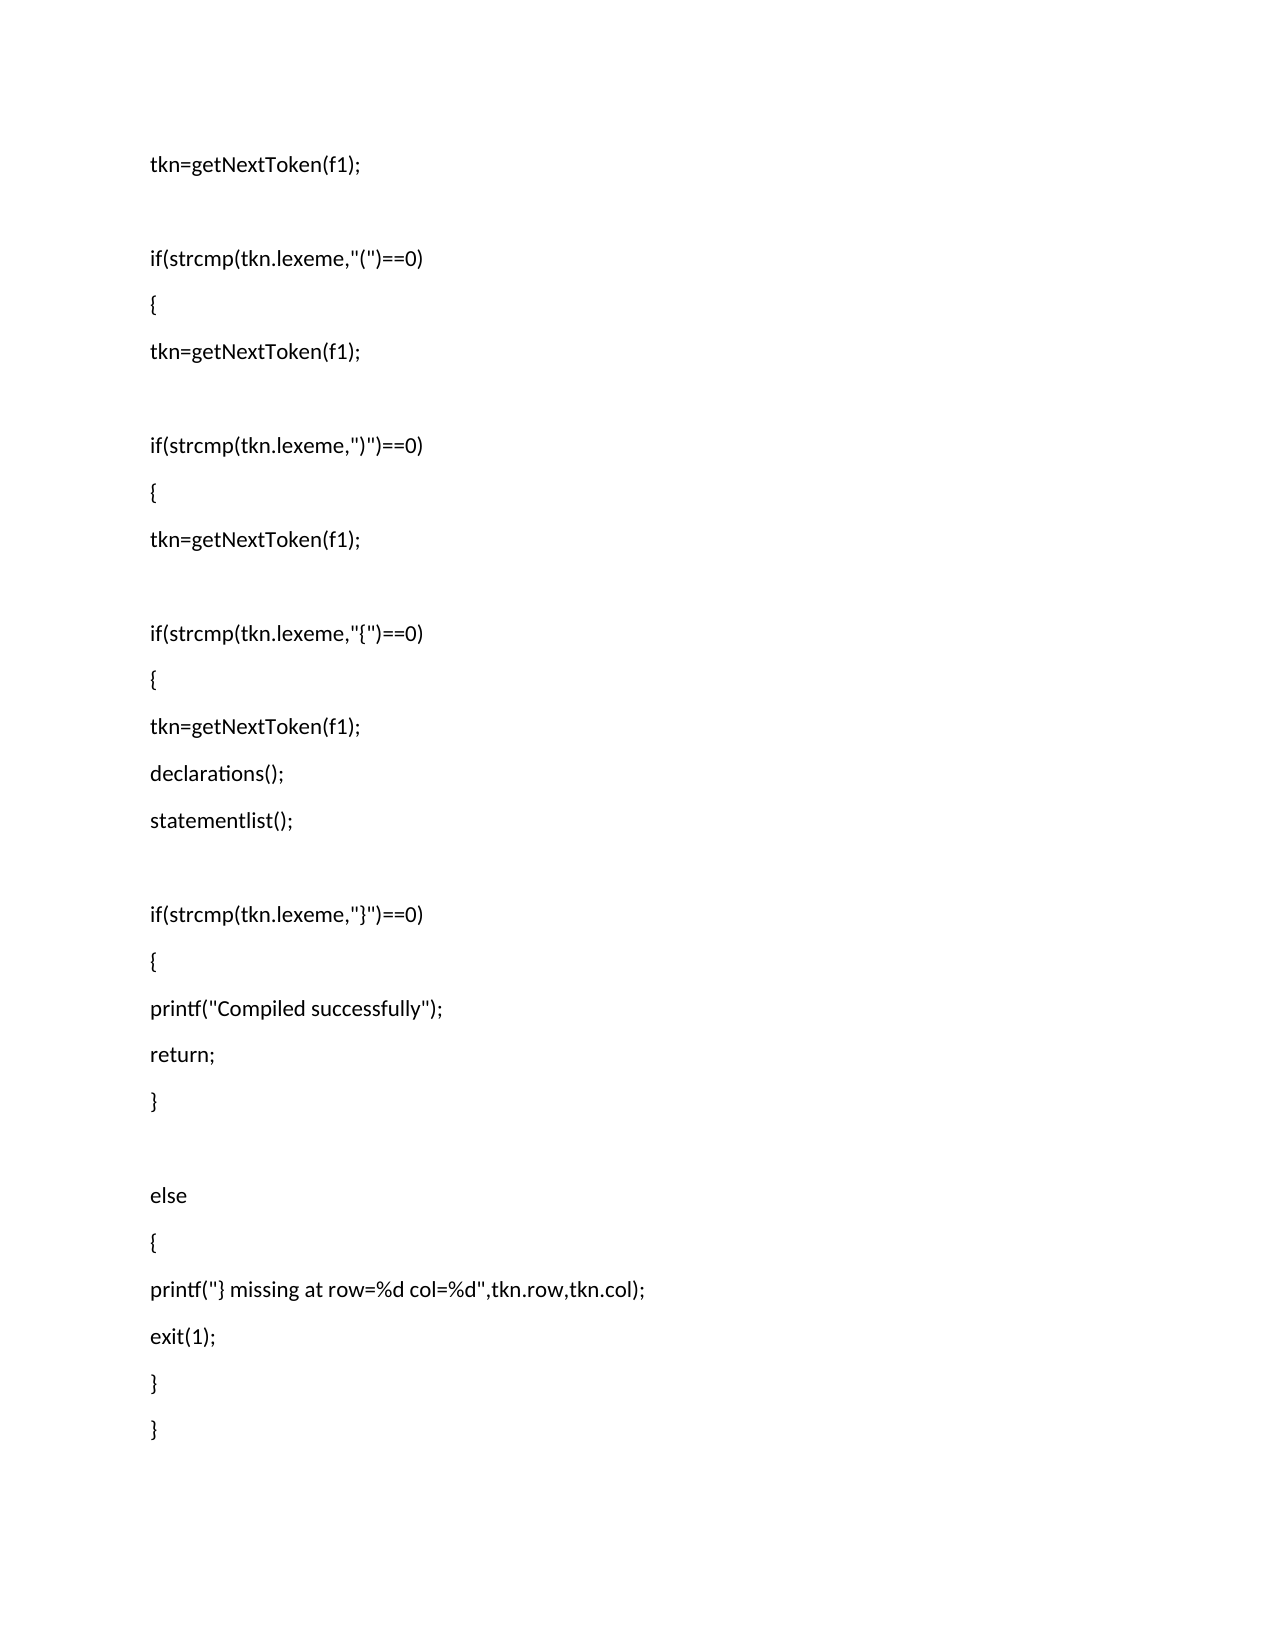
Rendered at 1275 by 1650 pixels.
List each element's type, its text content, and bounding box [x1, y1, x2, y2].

text if(strcmp(tkn.lexeme,"}")==0) [150, 900, 1125, 928]
text else [150, 1181, 1125, 1209]
text tkn=getNextToken(f1); [150, 337, 1125, 366]
text tkn=getNextToken(f1); [150, 712, 1125, 741]
text statementlist(); [150, 806, 1125, 834]
text declarations(); [150, 759, 1125, 787]
text if(strcmp(tkn.lexeme,")")==0) [150, 431, 1125, 459]
text if(strcmp(tkn.lexeme,"{")==0) [150, 619, 1125, 647]
text { [150, 291, 1125, 319]
text tkn=getNextToken(f1); [150, 525, 1125, 553]
text } [150, 1369, 1125, 1397]
text { [150, 478, 1125, 506]
text printf("Compiled successfully"); [150, 994, 1125, 1022]
text } [150, 1087, 1125, 1116]
text { [150, 947, 1125, 975]
text } [150, 1416, 1125, 1444]
text exit(1); [150, 1322, 1125, 1350]
text printf("} missing at row=%d col=%d",tkn.row,tkn.col); [150, 1275, 1125, 1303]
text tkn=getNextToken(f1); [150, 150, 1125, 178]
text if(strcmp(tkn.lexeme,"(")==0) [150, 244, 1125, 272]
text return; [150, 1041, 1125, 1069]
text { [150, 666, 1125, 694]
text { [150, 1228, 1125, 1256]
